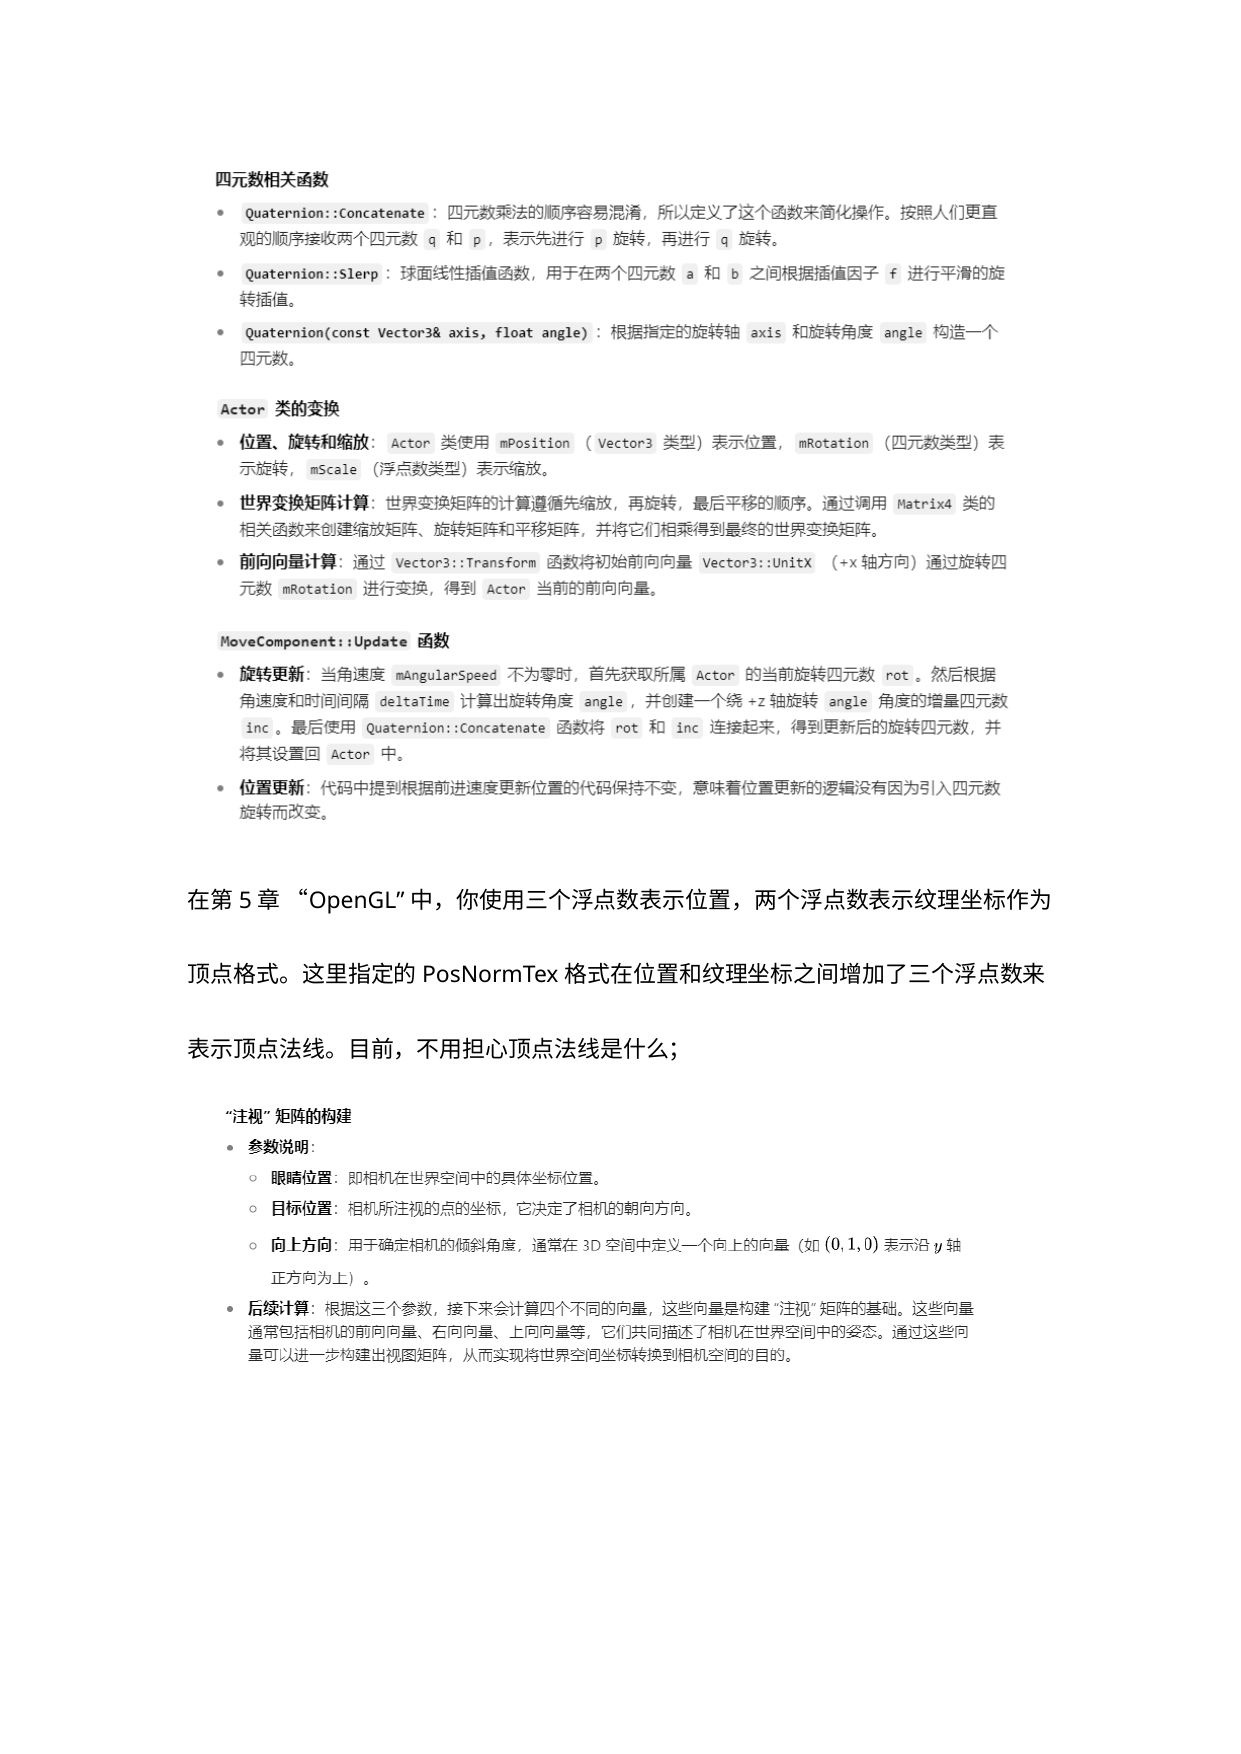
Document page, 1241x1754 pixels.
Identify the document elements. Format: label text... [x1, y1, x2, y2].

picture [187, 162, 1053, 839]
text 在第 5 章 “OpenGL” 中，你使用三个浮点数表示位置，两个浮点数表示纹理坐标作为顶点格式。这里指定的 PosNormTex 格式在位置和纹理坐标之间增加了三个浮点数来表示顶点法线。目前，不用担心顶点法线是什么； [187, 866, 1053, 1080]
picture [187, 1101, 1053, 1375]
